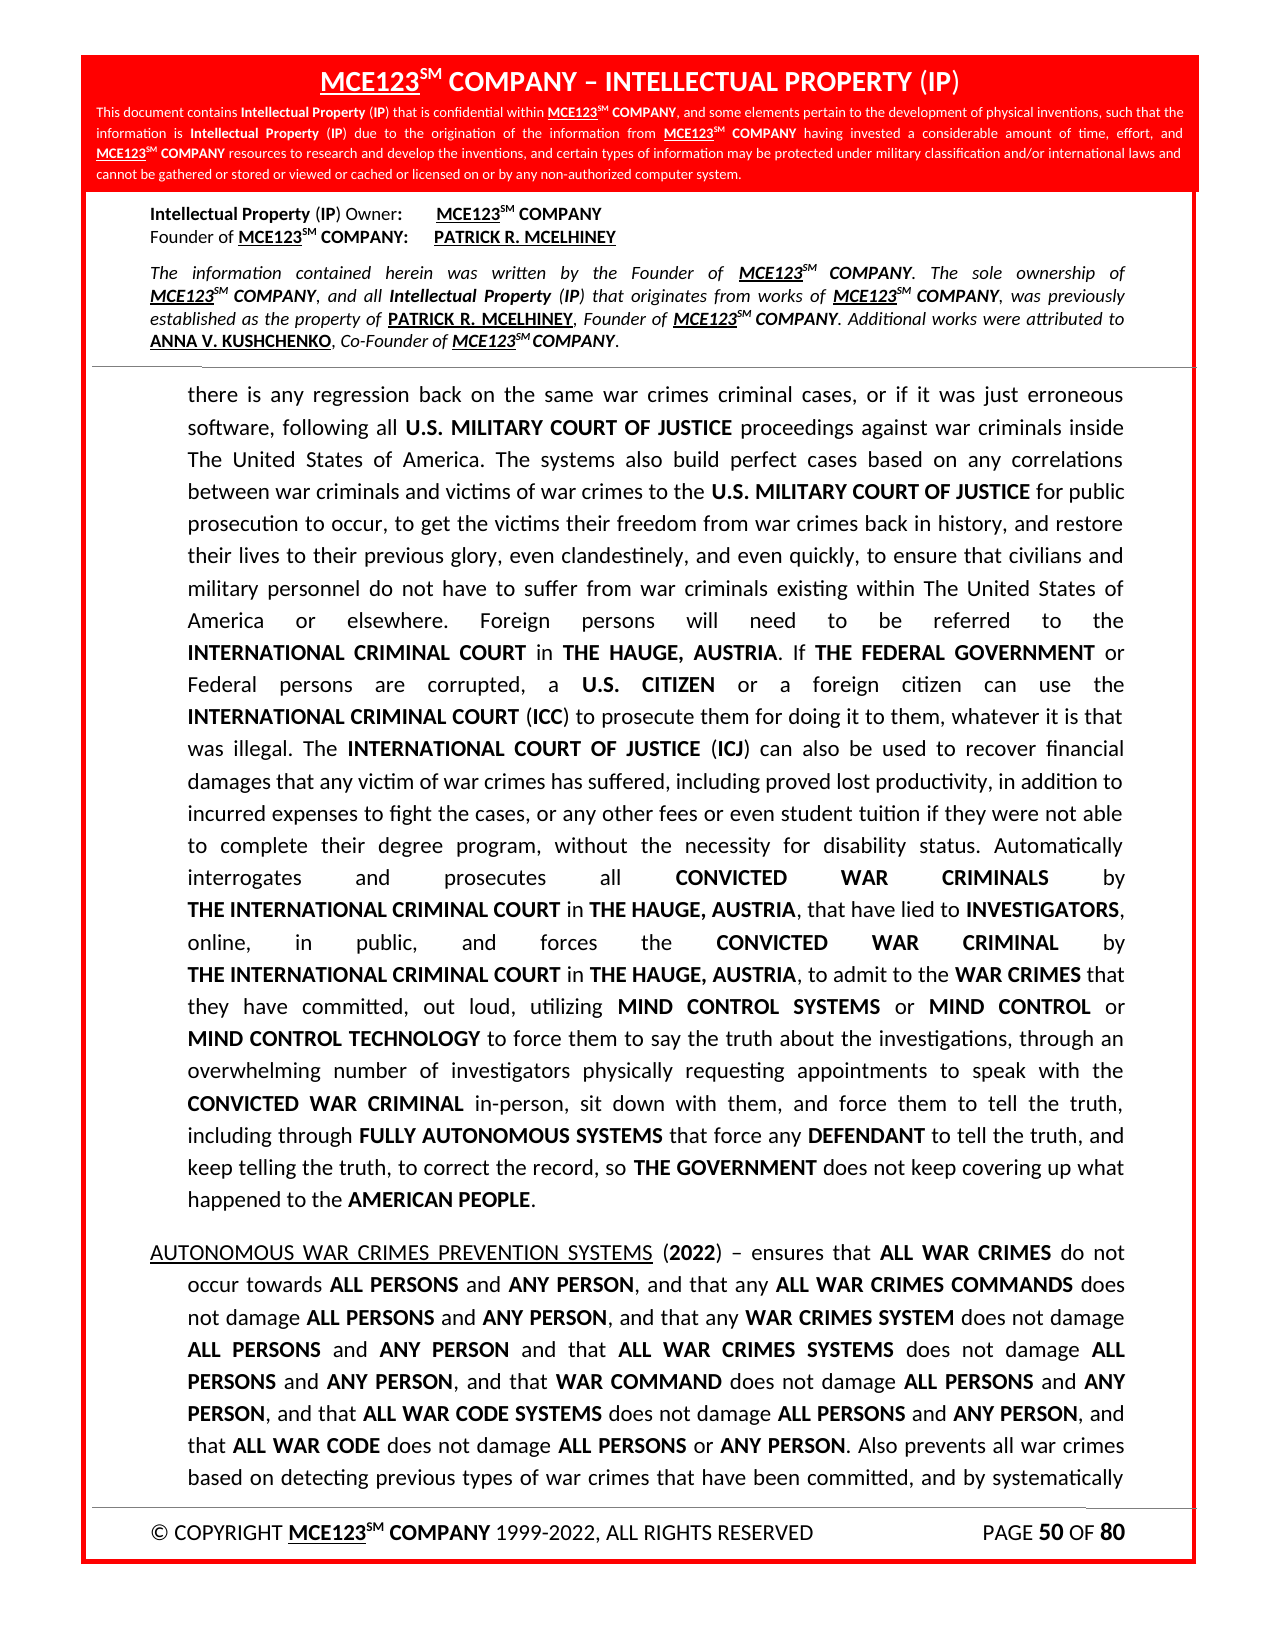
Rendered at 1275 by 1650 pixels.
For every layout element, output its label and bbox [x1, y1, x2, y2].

text [150, 381, 1125, 1213]
text [150, 1238, 1125, 1492]
